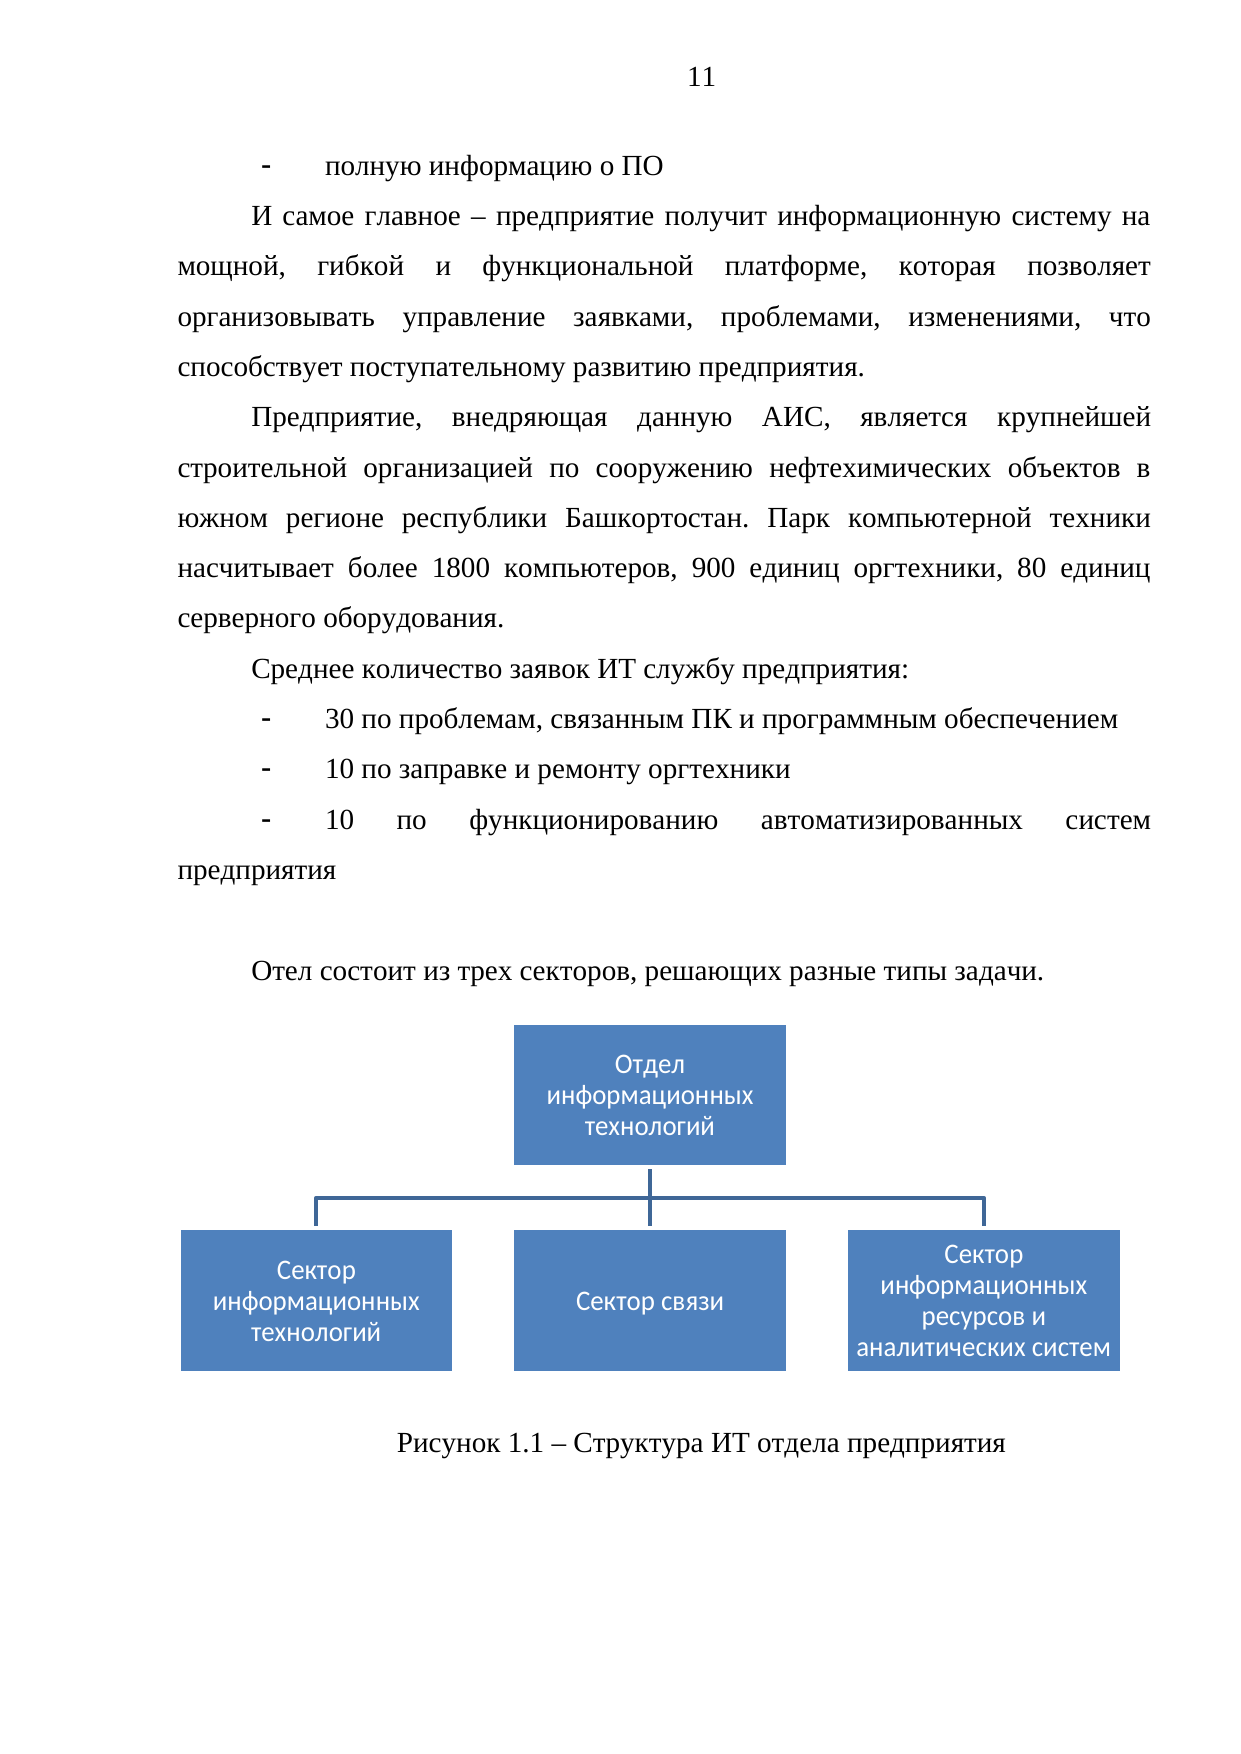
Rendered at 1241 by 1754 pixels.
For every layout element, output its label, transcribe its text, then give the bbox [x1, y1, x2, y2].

text Рисунок 1.1 – Структура ИТ отдела предприятия [177, 1425, 1152, 1458]
list 10 по заправке и ремонту оргтехники [177, 752, 1152, 785]
list 30 по проблемам, связанным ПК и программным обеспечением [177, 701, 1152, 735]
list 10 по функционированию автоматизированных систем предприятия [177, 802, 1152, 886]
list полную информацию о ПО [177, 148, 1152, 181]
text Отел состоит из трех секторов, решающих разные типы задачи. [177, 953, 1152, 987]
text И самое главное – предприятие получит информационную систему на мощной, гибкой и функциональной платформе, которая позволяет организовывать управление заявками, проблемами, изменениями, что способствует поступательному развитию предприятия. [177, 198, 1152, 383]
text Предприятие, внедряющая данную АИС, является крупнейшей строительной организацией по сооружению нефтехимических объектов в южном регионе республики Башкортостан. Парк компьютерной техники насчитывает более 1800 компьютеров, 900 единиц оргтехники, 80 единиц серверного оборудования. [177, 399, 1152, 634]
text Среднее количество заявок ИТ службу предприятия: [177, 651, 1152, 684]
